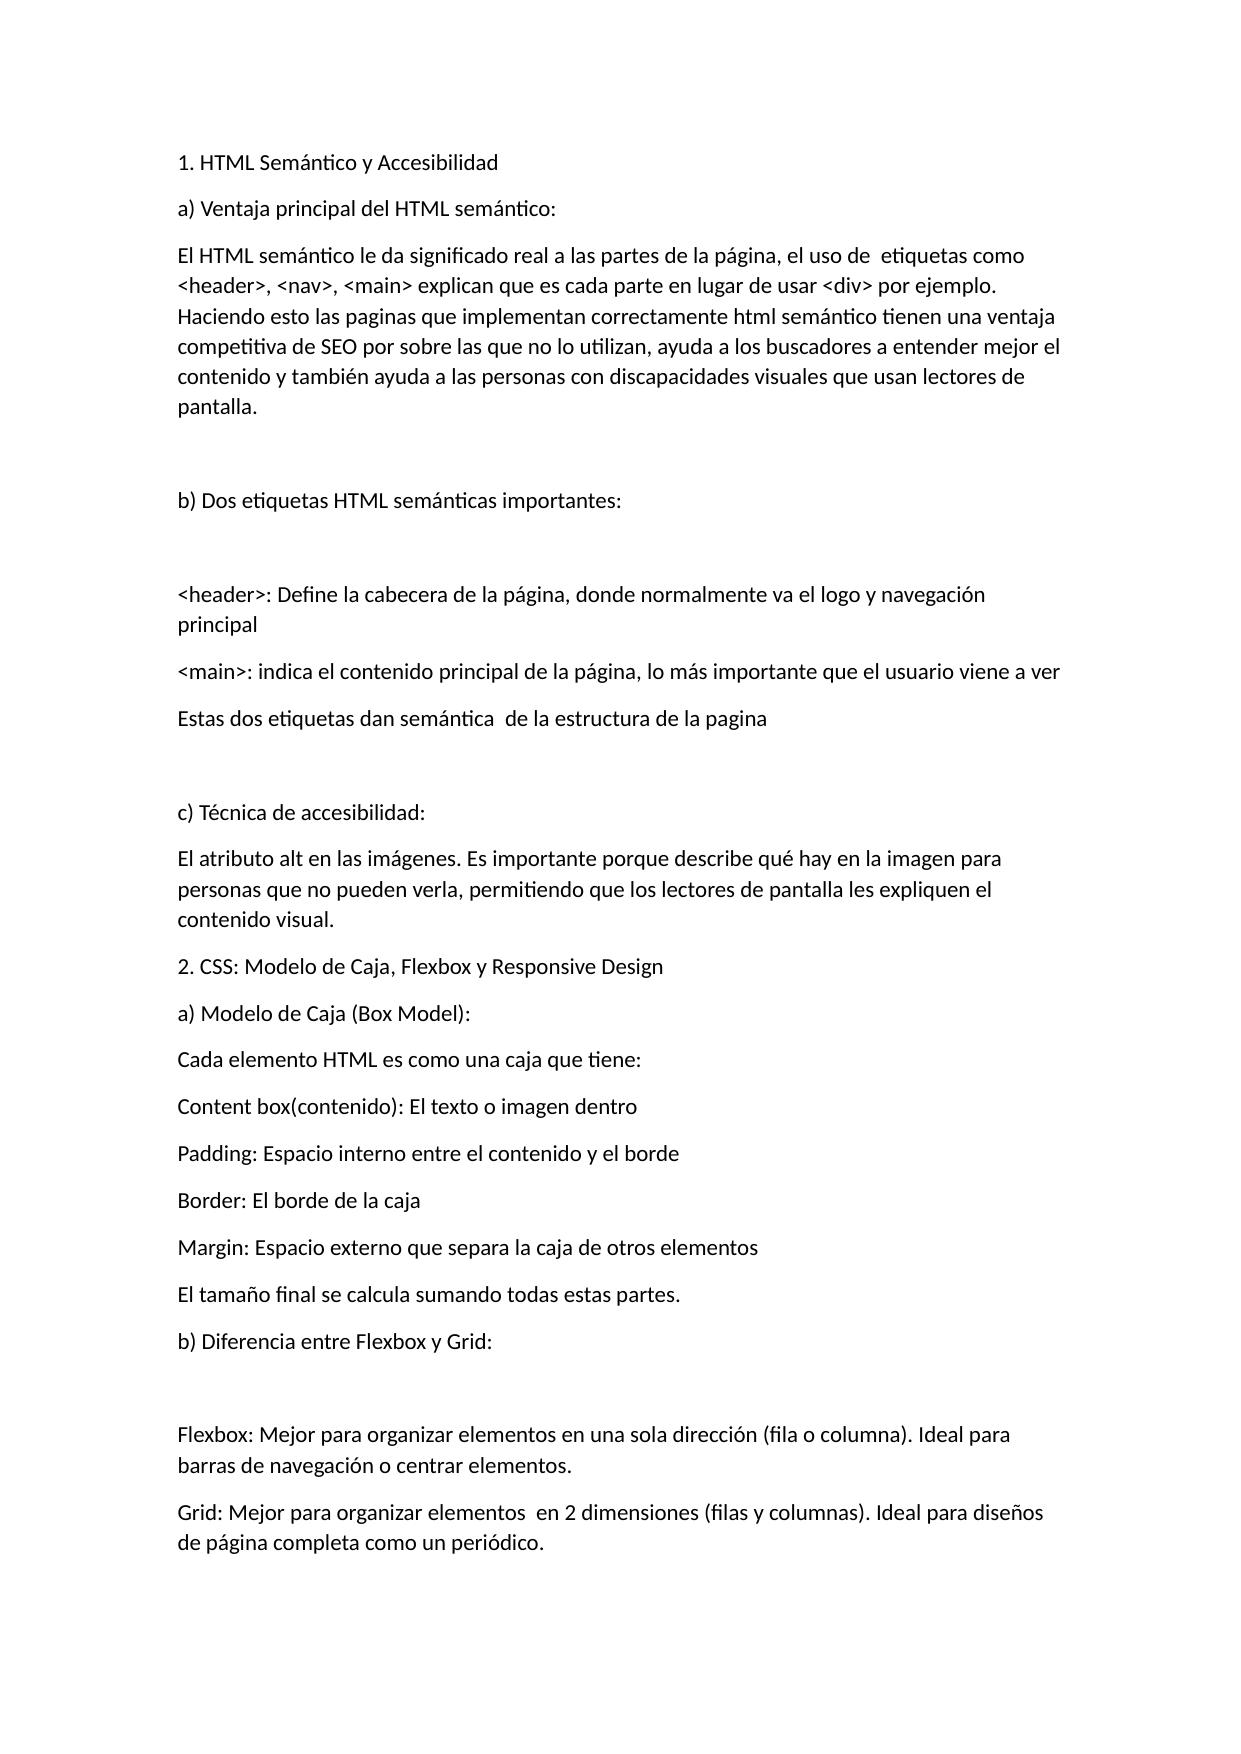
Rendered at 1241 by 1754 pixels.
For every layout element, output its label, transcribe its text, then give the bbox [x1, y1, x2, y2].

text Cada elemento HTML es como una caja que tiene: [177, 1046, 1063, 1073]
text 1. HTML Semántico y Accesibilidad [177, 148, 1063, 176]
text a) Modelo de Caja (Box Model): [177, 999, 1063, 1027]
text <header>: Define la cabecera de la página, donde normalmente va el logo y navegación principal [177, 580, 1063, 638]
text Margin: Espacio externo que separa la caja de otros elementos [177, 1233, 1063, 1261]
text a) Ventaja principal del HTML semántico: [177, 194, 1063, 222]
text El HTML semántico le da significado real a las partes de la página, el uso de etiquetas como <header>, <nav>, <main> explican que es cada parte en lugar de usar <div> por ejemplo. Haciendo esto las paginas que implementan correctamente html semántico tienen una ventaja competitiva de SEO por sobre las que no lo utilizan, ayuda a los buscadores a entender mejor el contenido y también ayuda a las personas con discapacidades visuales que usan lectores de pantalla. [177, 241, 1063, 420]
text El atributo alt en las imágenes. Es importante porque describe qué hay en la imagen para personas que no pueden verla, permitiendo que los lectores de pantalla les expliquen el contenido visual. [177, 844, 1063, 933]
text El tamaño final se calcula sumando todas estas partes. [177, 1280, 1063, 1308]
text Estas dos etiquetas dan semántica de la estructura de la pagina [177, 704, 1063, 732]
text 2. CSS: Modelo de Caja, Flexbox y Responsive Design [177, 952, 1063, 980]
text b) Diferencia entre Flexbox y Grid: [177, 1327, 1063, 1355]
text Content box(contenido): El texto o imagen dentro [177, 1092, 1063, 1120]
text <main>: indica el contenido principal de la página, lo más importante que el usuario viene a ver [177, 657, 1063, 685]
text Border: El borde de la caja [177, 1186, 1063, 1214]
text Flexbox: Mejor para organizar elementos en una sola dirección (fila o columna). Ideal para barras de navegación o centrar elementos. [177, 1421, 1063, 1479]
text c) Técnica de accesibilidad: [177, 798, 1063, 826]
text Padding: Espacio interno entre el contenido y el borde [177, 1139, 1063, 1167]
text Grid: Mejor para organizar elementos en 2 dimensiones (filas y columnas). Ideal para diseños de página completa como un periódico. [177, 1498, 1063, 1556]
text b) Dos etiquetas HTML semánticas importantes: [177, 486, 1063, 514]
